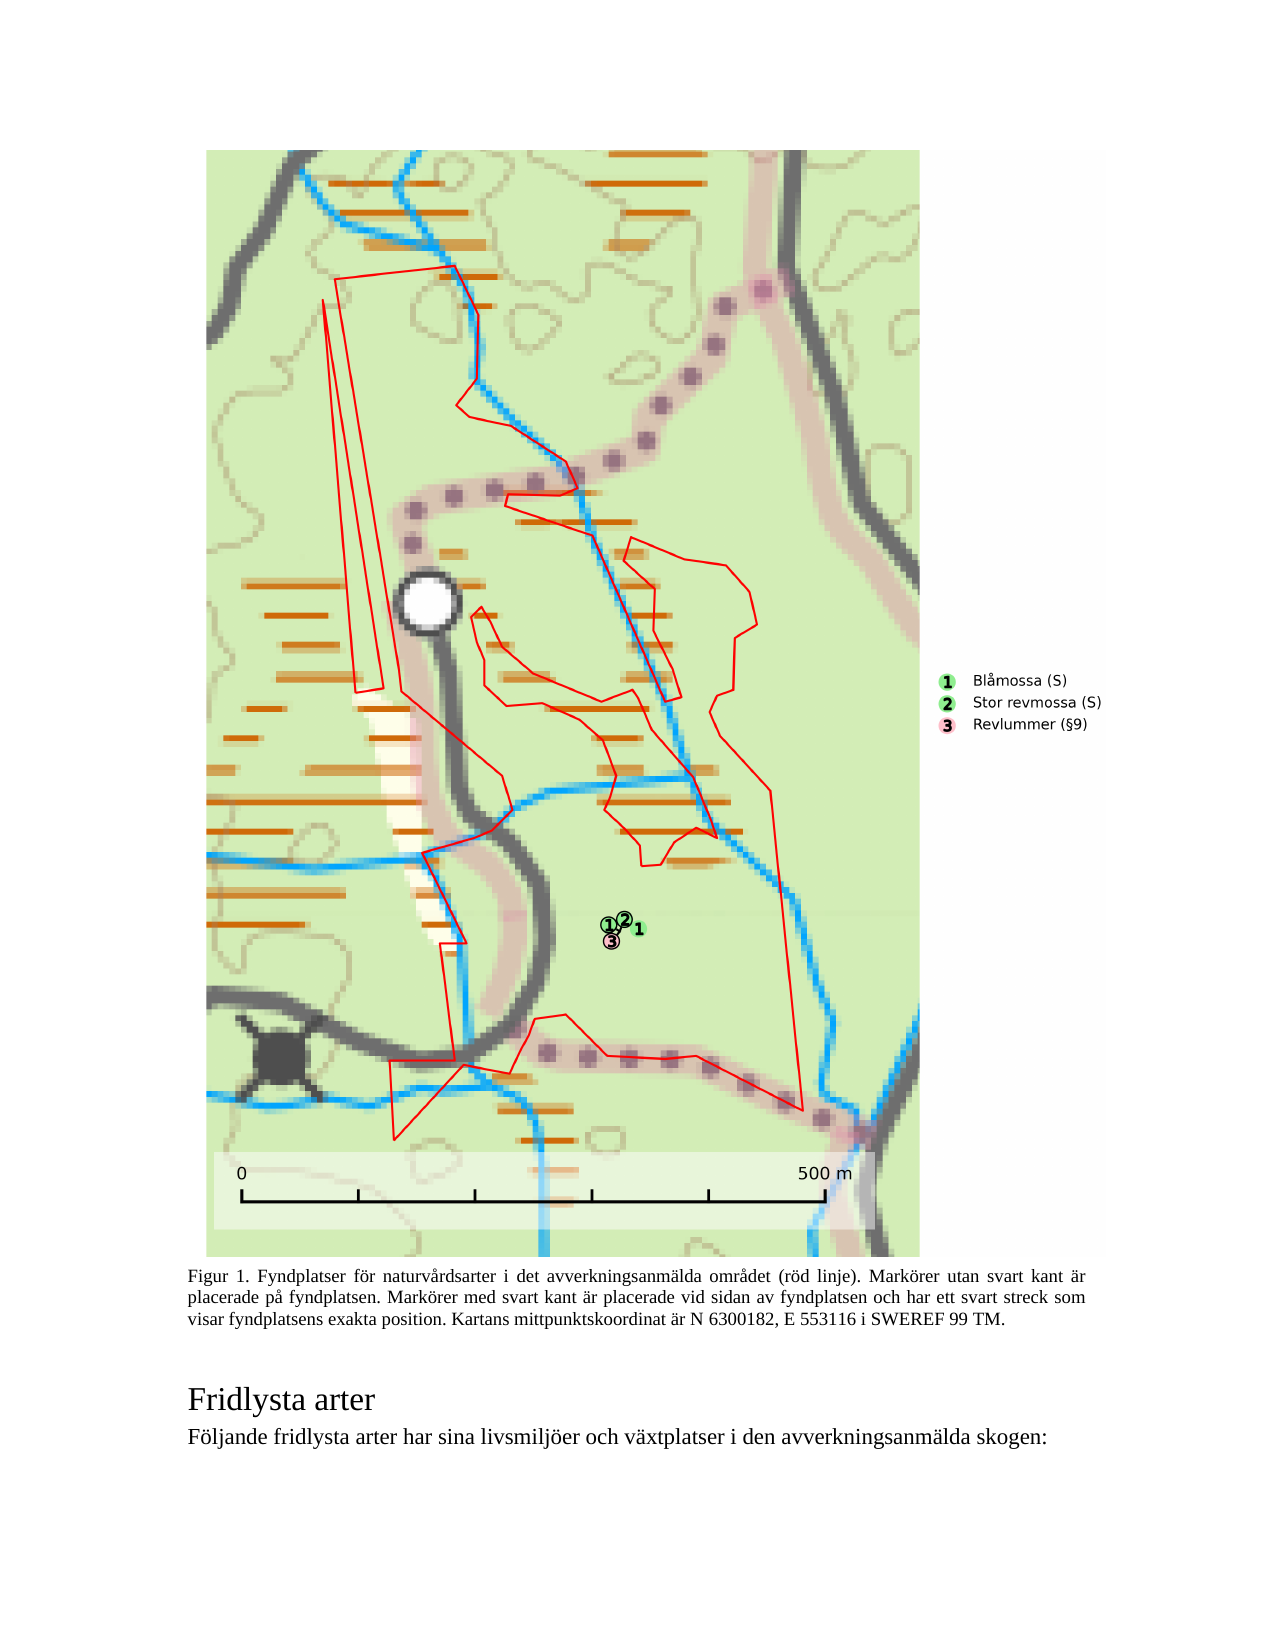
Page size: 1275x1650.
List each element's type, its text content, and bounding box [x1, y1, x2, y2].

subtitle Fridlysta arter [187, 1379, 1087, 1418]
text Figur 1. Fyndplatser för naturvårdsarter i det avverkningsanmälda området (röd linje). Markörer utan svart kant är placerade på fyndplatsen. Markörer med svart kant är placerade vid sidan av fyndplatsen och har ett svart streck som visar fyndplatsens exakta position. Kartans mittpunktskoordinat är N 6300182, E 553116 i SWEREF 99 TM. [187, 1265, 1087, 1329]
text Följande fridlysta arter har sina livsmiljöer och växtplatser i den avverkningsanmälda skogen: [187, 1423, 1087, 1450]
picture [206, 150, 1107, 1257]
